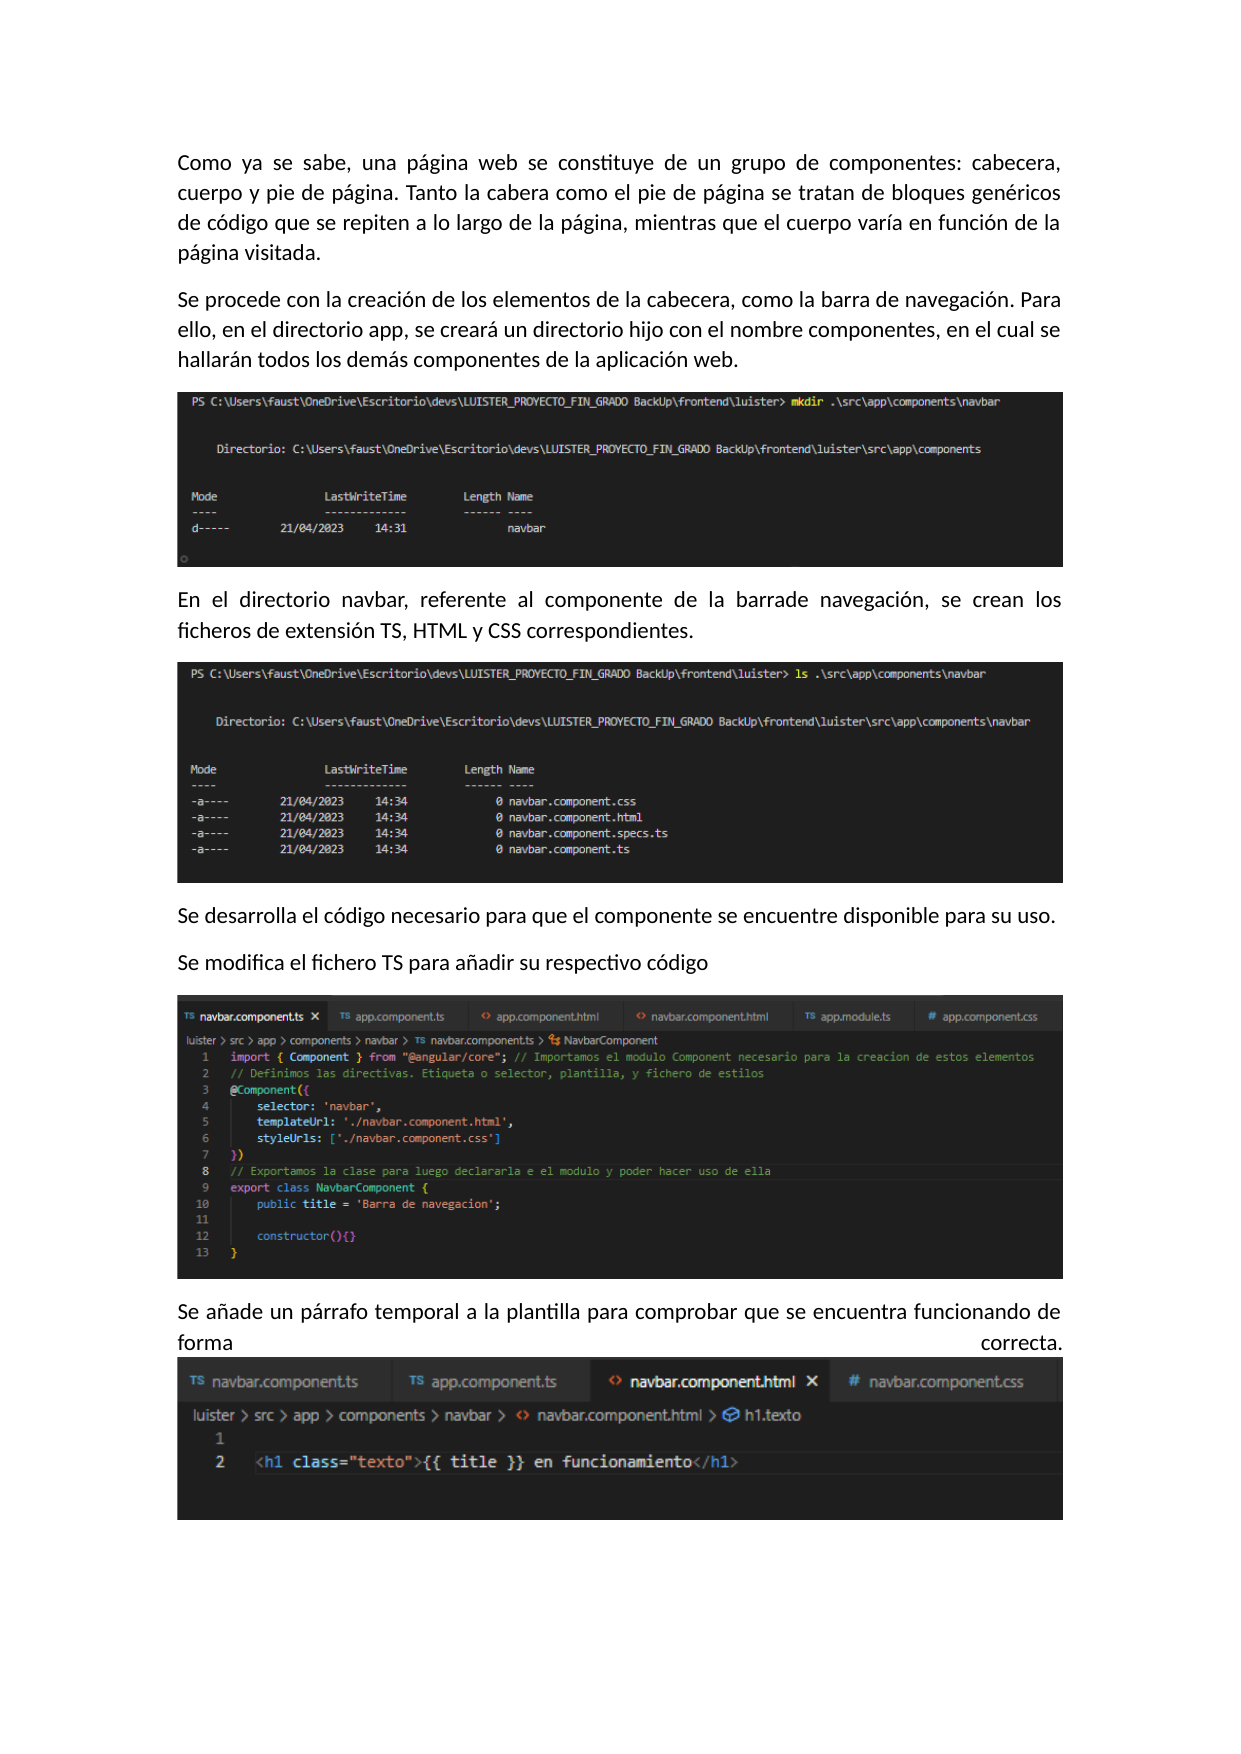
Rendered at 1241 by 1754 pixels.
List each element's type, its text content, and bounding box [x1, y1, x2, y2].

text Se desarrolla el código necesario para que el componente se encuentre disponible para su uso. [177, 902, 1063, 930]
text Se modifica el fichero TS para añadir su respectivo código [177, 948, 1063, 977]
text Como ya se sabe, una página web se constituye de un grupo de componentes: cabecera, cuerpo y pie de página. Tanto la cabera como el pie de página se tratan de bloques genéricos de código que se repiten a lo largo de la página, mientras que el cuerpo varía en función de la página visitada. [177, 148, 1063, 266]
picture [177, 1357, 1063, 1520]
text Se añade un párrafo temporal a la plantilla para comprobar que se encuentra funcionando de forma correcta. [177, 1297, 1063, 1357]
text Se procede con la creación de los elementos de la cabecera, como la barra de navegación. Para ello, en el directorio app, se creará un directorio hijo con el nombre componentes, en el cual se hallarán todos los demás componentes de la aplicación web. [177, 285, 1063, 373]
picture [177, 995, 1063, 1279]
text En el directorio navbar, referente al componente de la barrade navegación, se crean los ficheros de extensión TS, HTML y CSS correspondientes. [177, 586, 1063, 644]
picture [177, 662, 1063, 883]
picture [177, 392, 1063, 567]
